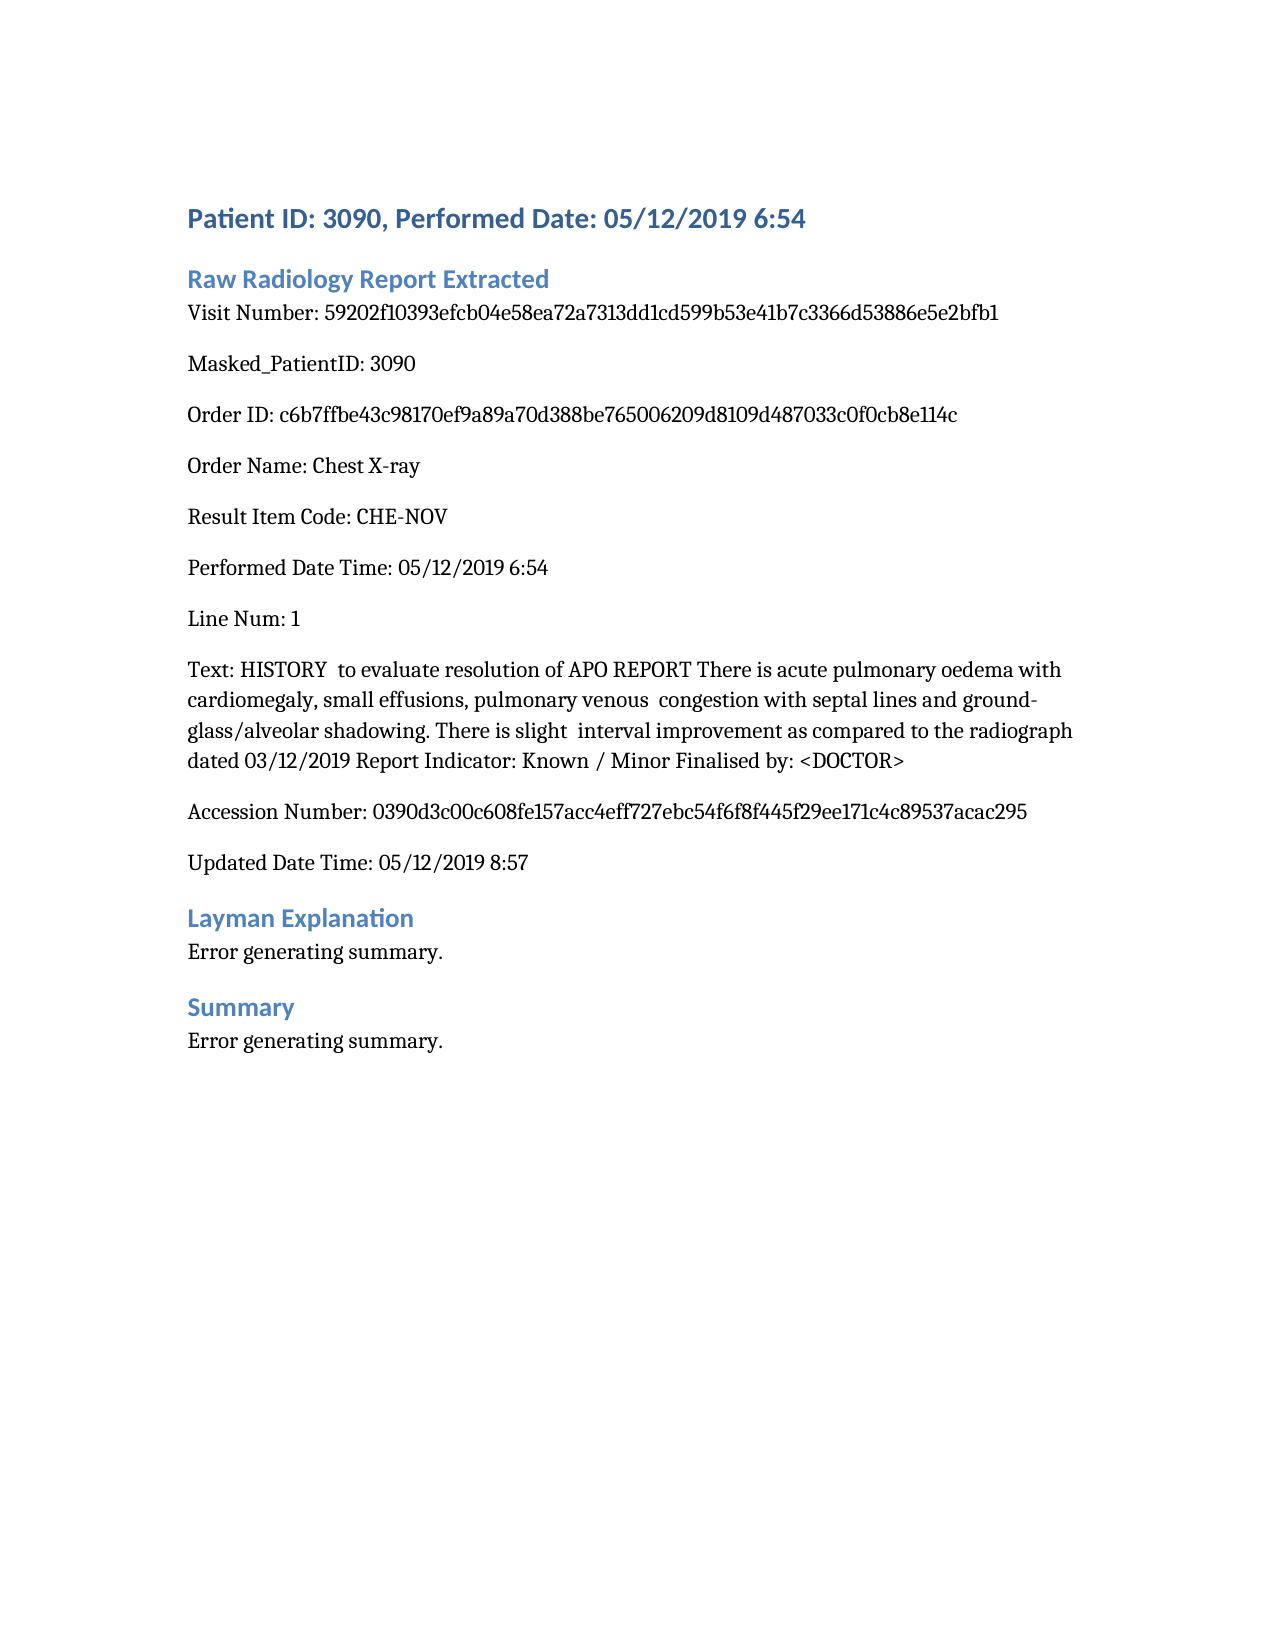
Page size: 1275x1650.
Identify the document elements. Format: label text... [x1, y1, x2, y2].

text Masked_PatientID: 3090 [187, 351, 1087, 377]
text Visit Number: 59202f10393efcb04e58ea72a7313dd1cd599b53e41b7c3366d53886e5e2bfb1 [187, 300, 1087, 326]
text Performed Date Time: 05/12/2019 6:54 [187, 555, 1087, 581]
text Error generating summary. [187, 939, 1087, 965]
text Order ID: c6b7ffbe43c98170ef9a89a70d388be765006209d8109d487033c0f0cb8e114c [187, 402, 1087, 428]
subtitle Summary [187, 990, 1087, 1023]
text Text: HISTORY to evaluate resolution of APO REPORT There is acute pulmonary oedema with cardiomegaly, small effusions, pulmonary venous congestion with septal lines and ground-glass/alveolar shadowing. There is slight interval improvement as compared to the radiograph dated 03/12/2019 Report Indicator: Known / Minor Finalised by: <DOCTOR> [187, 657, 1087, 774]
subtitle Raw Radiology Report Extracted [187, 262, 1087, 295]
text Result Item Code: CHE-NOV [187, 504, 1087, 530]
text Updated Date Time: 05/12/2019 8:57 [187, 850, 1087, 876]
subtitle Layman Explanation [187, 901, 1087, 934]
text Order Name: Chest X-ray [187, 453, 1087, 479]
text Accession Number: 0390d3c00c608fe157acc4eff727ebc54f6f8f445f29ee171c4c89537acac295 [187, 799, 1087, 825]
text Line Num: 1 [187, 606, 1087, 632]
subtitle Patient ID: 3090, Performed Date: 05/12/2019 6:54 [187, 200, 1087, 236]
text Error generating summary. [187, 1028, 1087, 1054]
